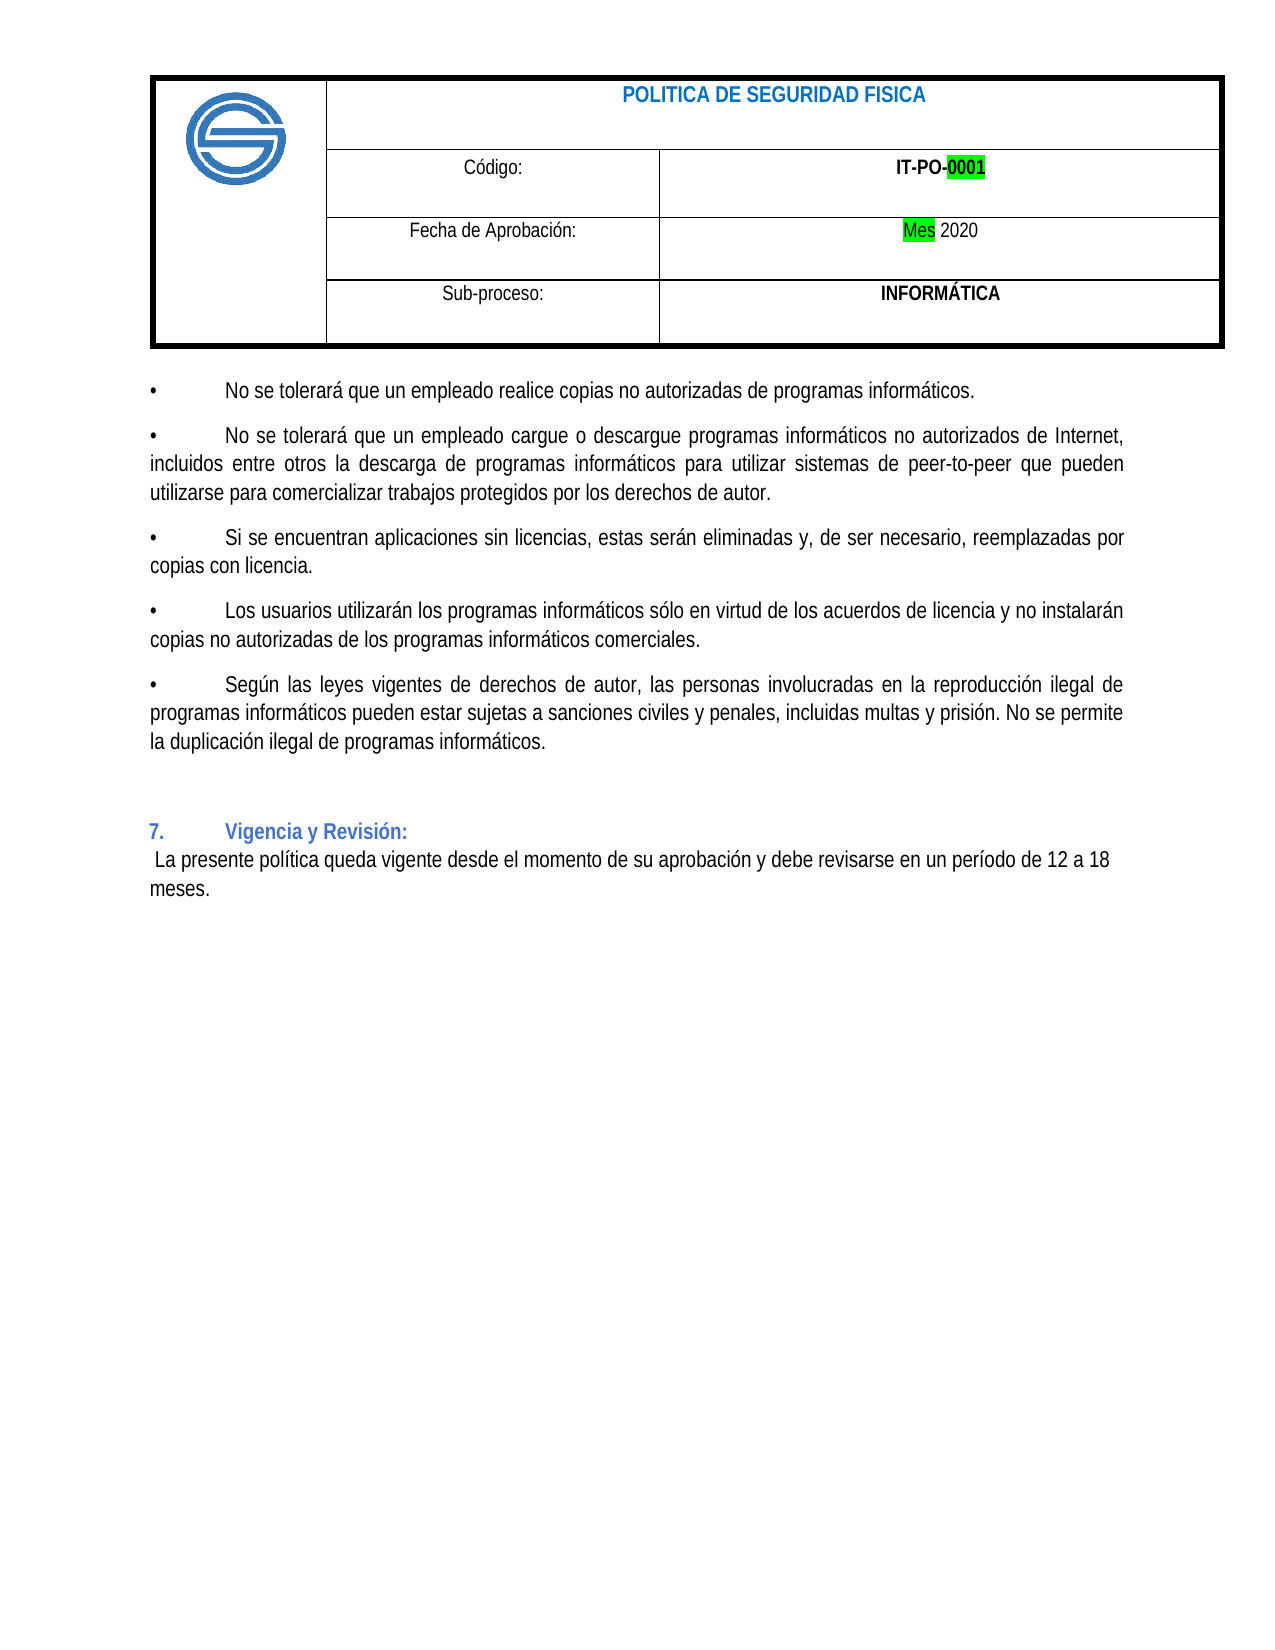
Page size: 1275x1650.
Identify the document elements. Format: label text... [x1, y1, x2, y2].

text • Los usuarios utilizarán los programas informáticos sólo en virtud de los acuerdos de licencia y no instalarán copias no autorizadas de los programas informáticos comerciales. [150, 597, 1125, 652]
text • No se tolerará que un empleado realice copias no autorizadas de programas informáticos. [150, 377, 1125, 403]
picture [182, 88, 289, 188]
list Vigencia y Revisión: [148, 818, 1125, 844]
text • Según las leyes vigentes de derechos de autor, las personas involucradas en la reproducción ilegal de programas informáticos pueden estar sujetas a sanciones civiles y penales, incluidas multas y prisión. No se permite la duplicación ilegal de programas informáticos. [150, 671, 1125, 754]
text • Si se encuentran aplicaciones sin licencias, estas serán eliminadas y, de ser necesario, reemplazadas por copias con licencia. [150, 524, 1125, 578]
text • No se tolerará que un empleado cargue o descargue programas informáticos no autorizados de Internet, incluidos entre otros la descarga de programas informáticos para utilizar sistemas de peer-to-peer que pueden utilizarse para comercializar trabajos protegidos por los derechos de autor. [150, 422, 1125, 505]
text La presente política queda vigente desde el momento de su aprobación y debe revisarse en un período de 12 a 18 meses. [149, 846, 1125, 901]
